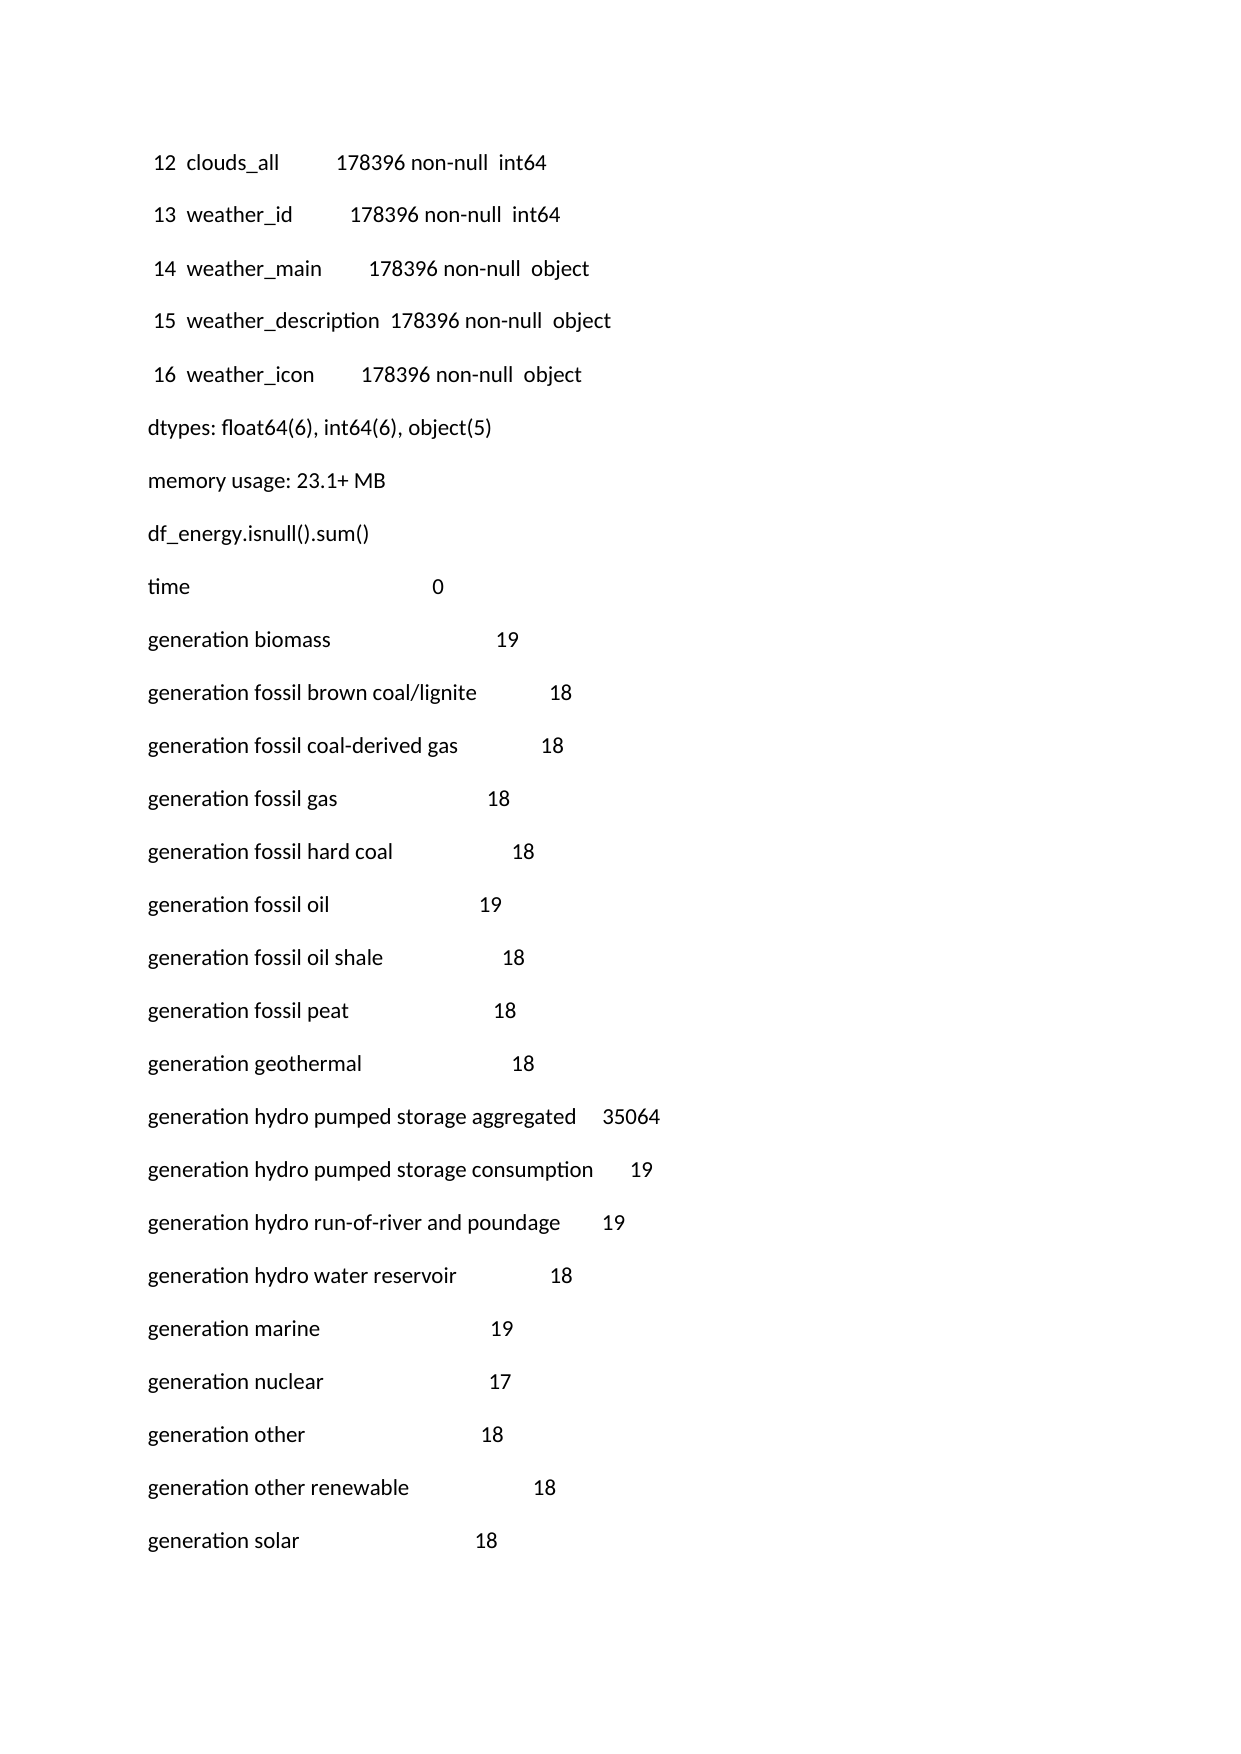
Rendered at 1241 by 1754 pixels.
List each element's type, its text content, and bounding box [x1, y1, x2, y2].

text generation hydro run-of-river and poundage 19 [148, 1208, 1093, 1236]
text generation fossil hard coal 18 [148, 837, 1093, 865]
text generation fossil oil 19 [148, 890, 1093, 918]
text 14 weather_main 178396 non-null object [148, 254, 1093, 282]
text generation fossil peat 18 [148, 996, 1093, 1024]
text generation hydro pumped storage aggregated 35064 [148, 1102, 1093, 1130]
text generation biomass 19 [148, 625, 1093, 653]
text generation other 18 [148, 1420, 1093, 1448]
text memory usage: 23.1+ MB [148, 466, 1093, 494]
text generation geothermal 18 [148, 1049, 1093, 1077]
text df_energy.isnull().sum() [148, 519, 1093, 547]
text generation other renewable 18 [148, 1473, 1093, 1501]
text generation solar 18 [148, 1526, 1093, 1554]
text generation hydro pumped storage consumption 19 [148, 1155, 1093, 1183]
text 12 clouds_all 178396 non-null int64 [148, 148, 1093, 176]
text generation fossil gas 18 [148, 784, 1093, 812]
text generation fossil brown coal/lignite 18 [148, 678, 1093, 706]
text time 0 [148, 572, 1093, 600]
text generation nuclear 17 [148, 1367, 1093, 1395]
text generation hydro water reservoir 18 [148, 1261, 1093, 1289]
text generation marine 19 [148, 1314, 1093, 1342]
text 13 weather_id 178396 non-null int64 [148, 201, 1093, 229]
text generation fossil oil shale 18 [148, 943, 1093, 971]
text 16 weather_icon 178396 non-null object [148, 360, 1093, 388]
text generation fossil coal-derived gas 18 [148, 731, 1093, 759]
text dtypes: float64(6), int64(6), object(5) [148, 413, 1093, 441]
text 15 weather_description 178396 non-null object [148, 307, 1093, 335]
